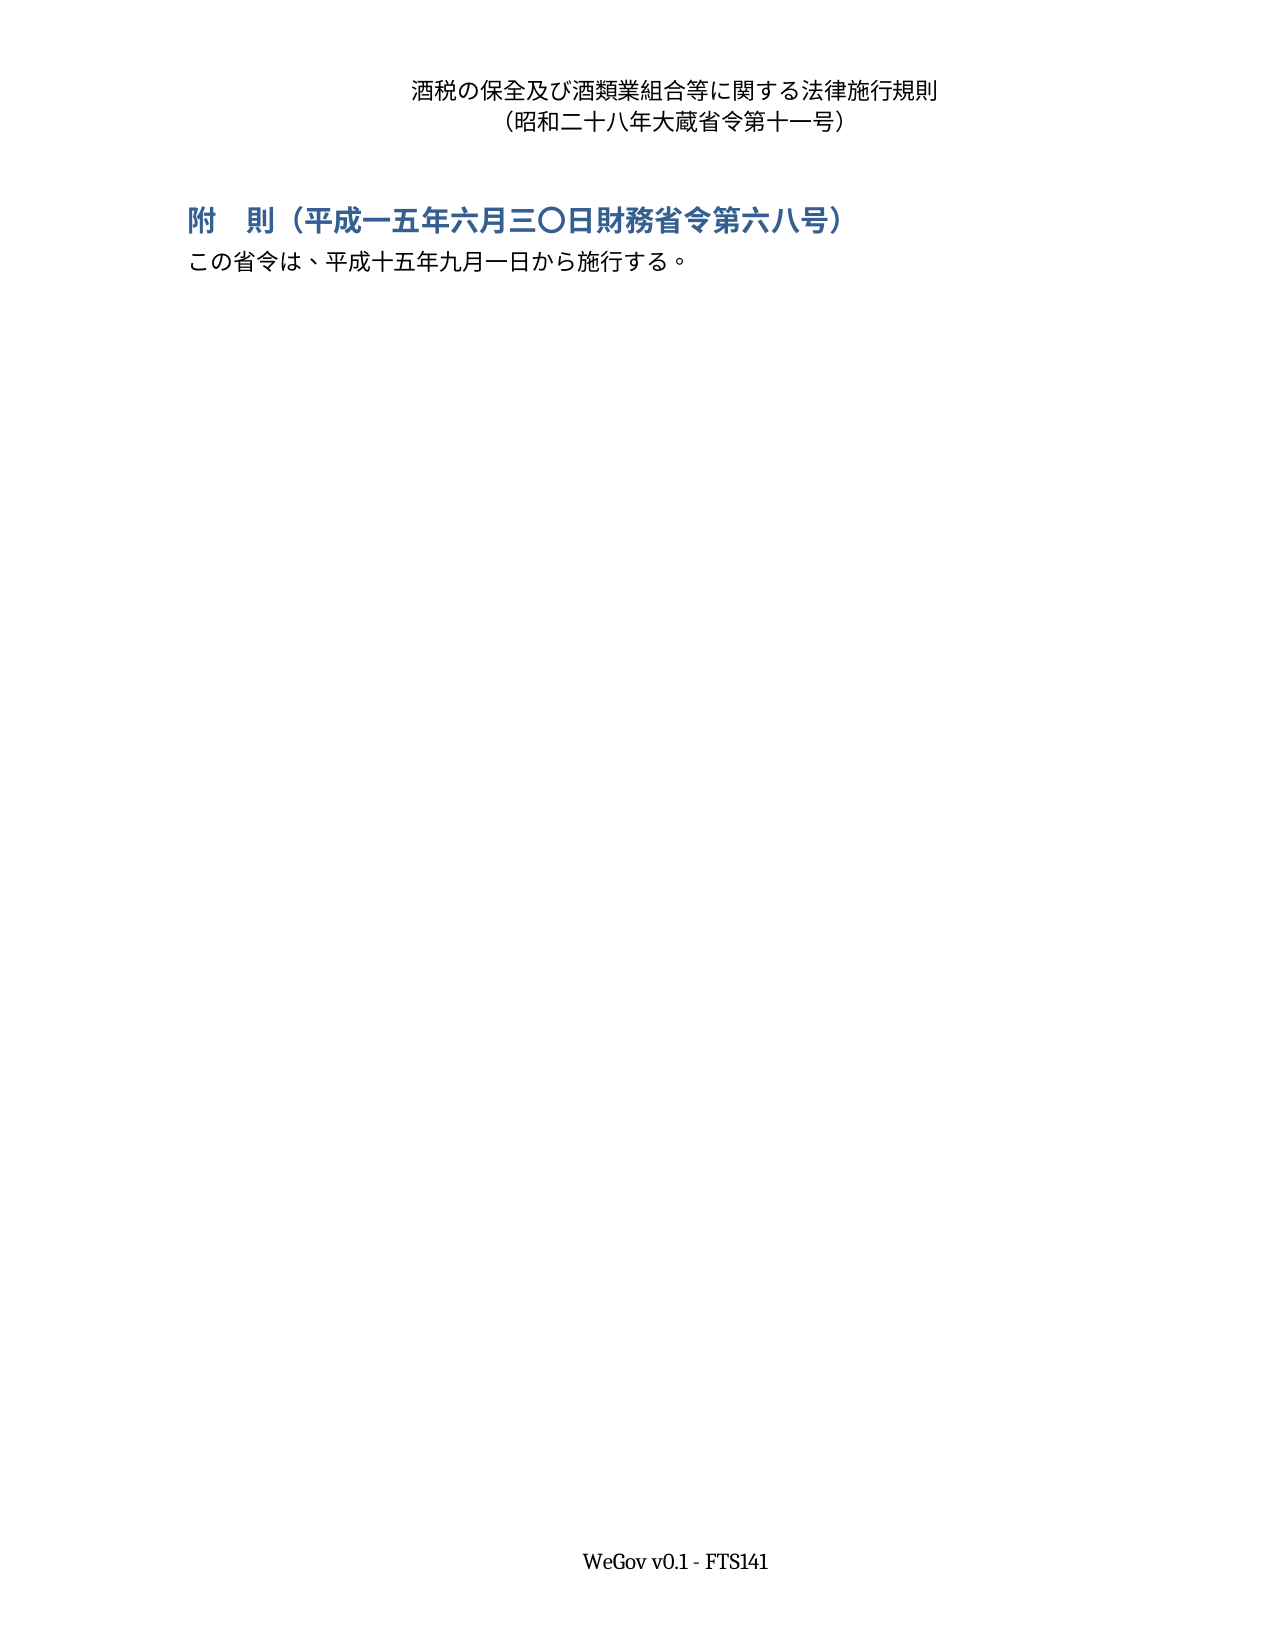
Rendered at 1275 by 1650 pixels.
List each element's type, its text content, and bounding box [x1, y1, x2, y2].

subtitle 附 則（平成一五年六月三〇日財務省令第六八号） [187, 200, 1087, 240]
text この省令は、平成十五年九月一日から施行する。 [187, 246, 1087, 277]
